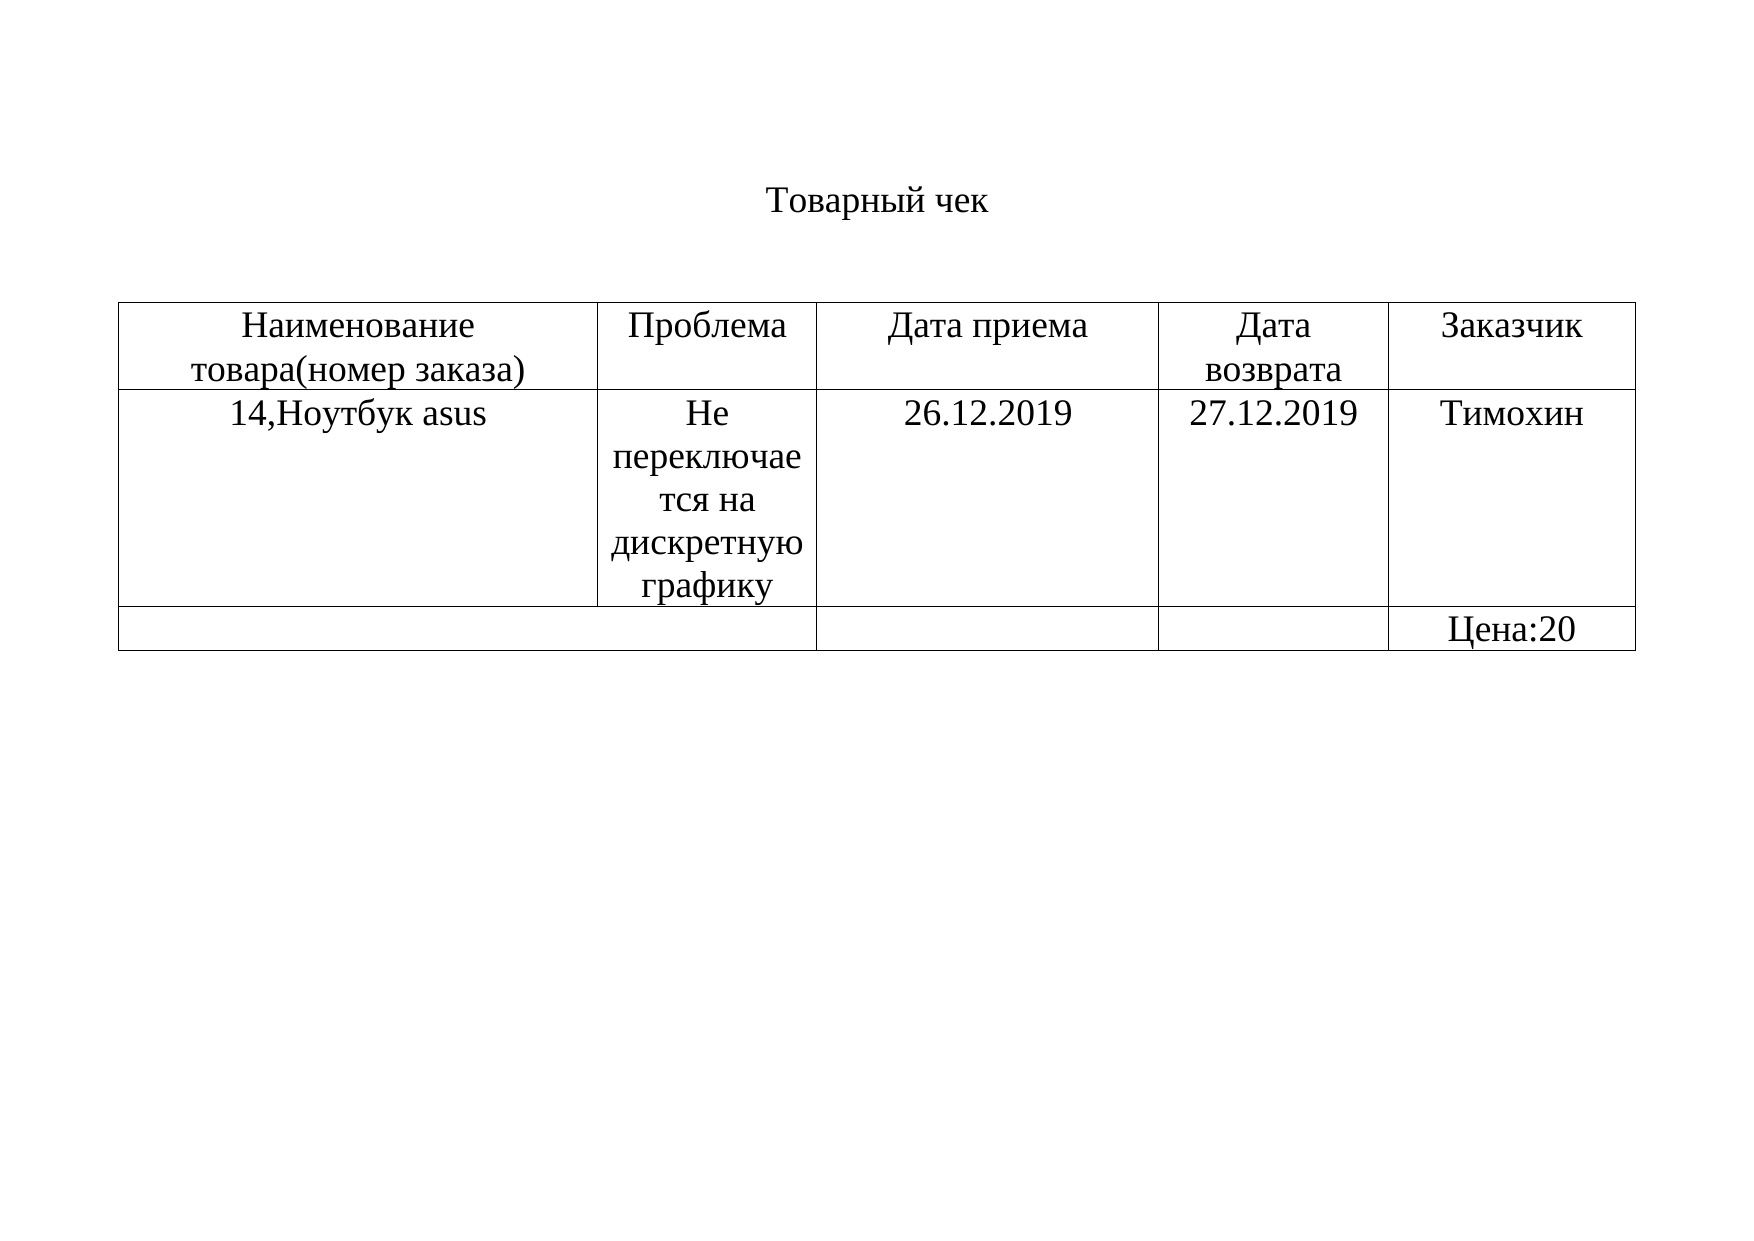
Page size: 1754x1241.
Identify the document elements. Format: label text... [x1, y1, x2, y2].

table_header Наименование товара(номер заказа) [119, 303, 597, 389]
table_header Дата приема [817, 303, 1158, 389]
text Товарный чек [118, 177, 1636, 220]
table_header Проблема [598, 303, 816, 389]
table_header Дата возврата [1159, 303, 1388, 389]
table_cell [817, 607, 1158, 650]
table_cell 26.12.2019 [817, 390, 1158, 606]
table_cell Цена:20 [1389, 607, 1635, 650]
table_cell Тимохин [1389, 390, 1635, 606]
table_cell Не переключается на дискретную графику [598, 390, 816, 606]
table_cell [1159, 607, 1388, 650]
table_cell 14,Ноутбук asus [119, 390, 597, 606]
table_header Заказчик [1389, 303, 1635, 389]
table_cell [119, 607, 816, 650]
table_cell 27.12.2019 [1159, 390, 1388, 606]
